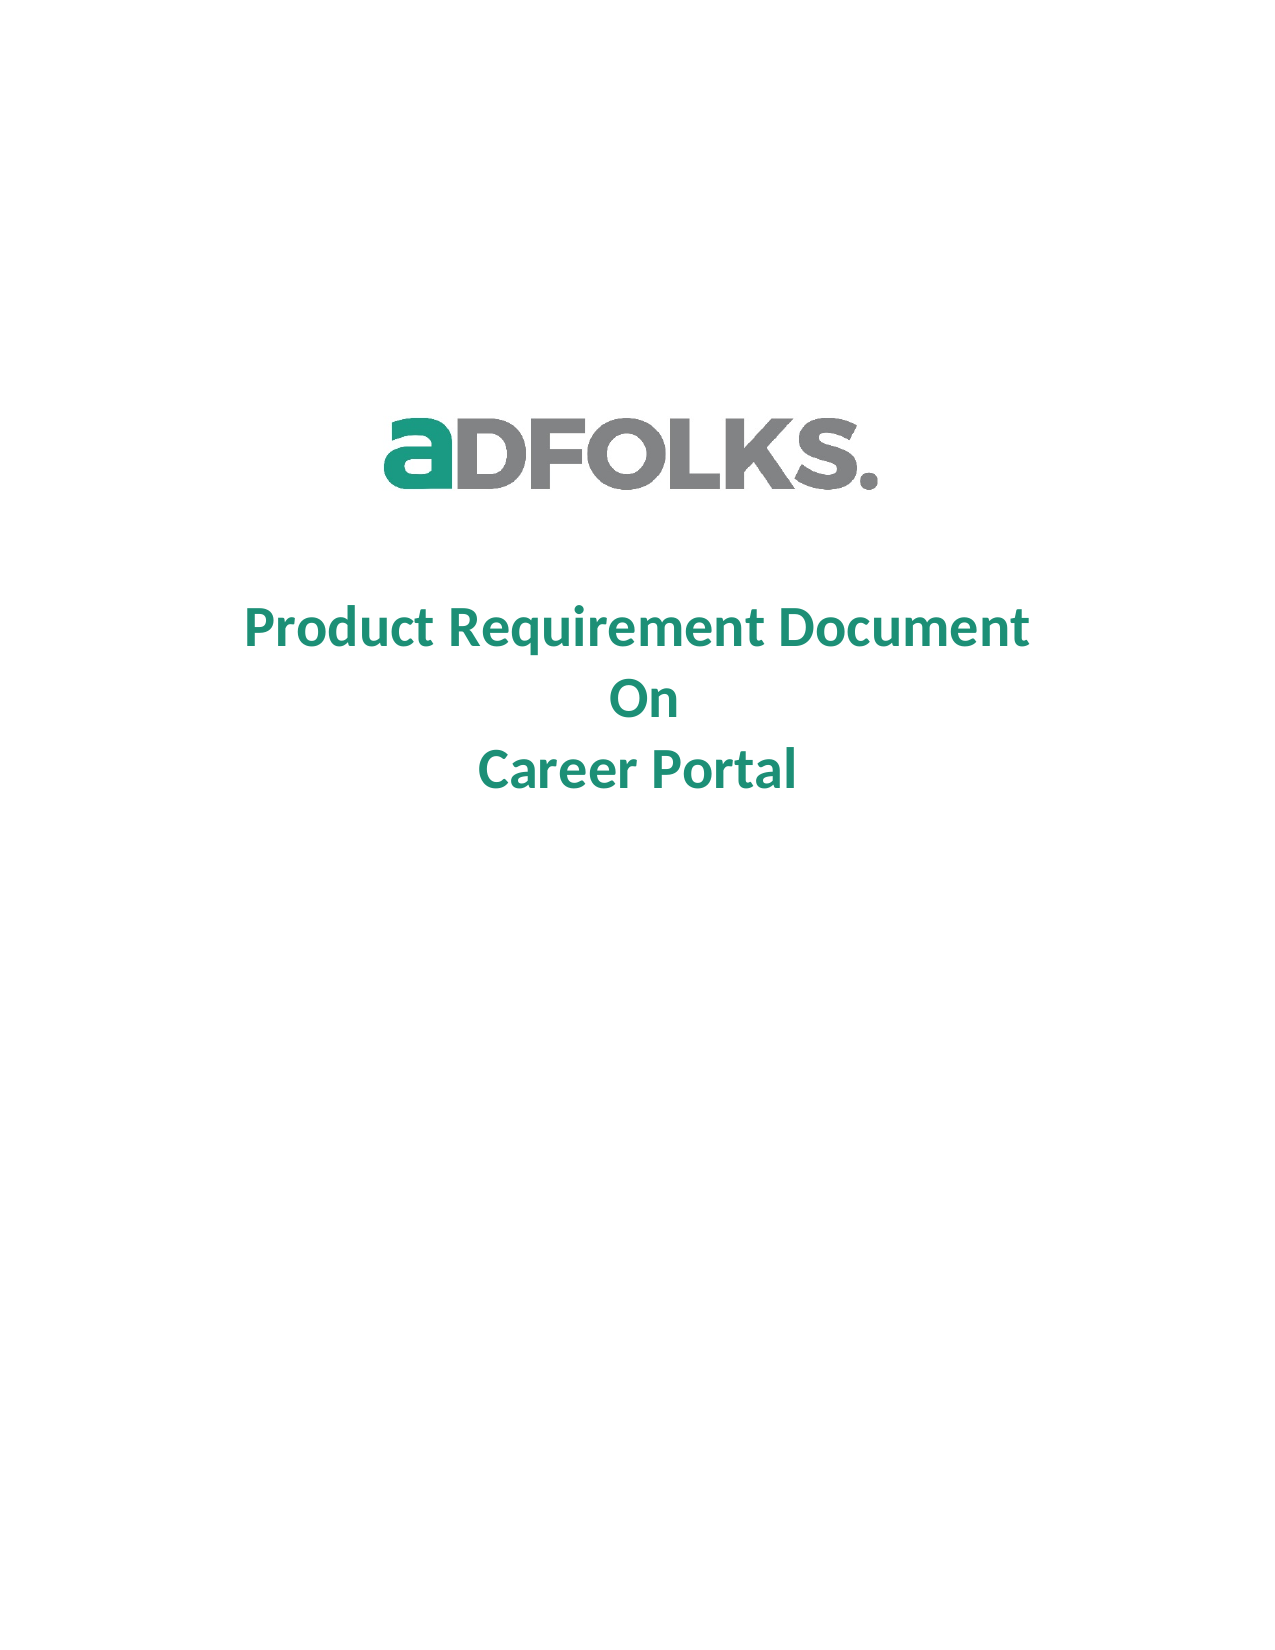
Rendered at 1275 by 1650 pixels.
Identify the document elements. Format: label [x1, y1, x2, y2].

picture [382, 416, 880, 491]
